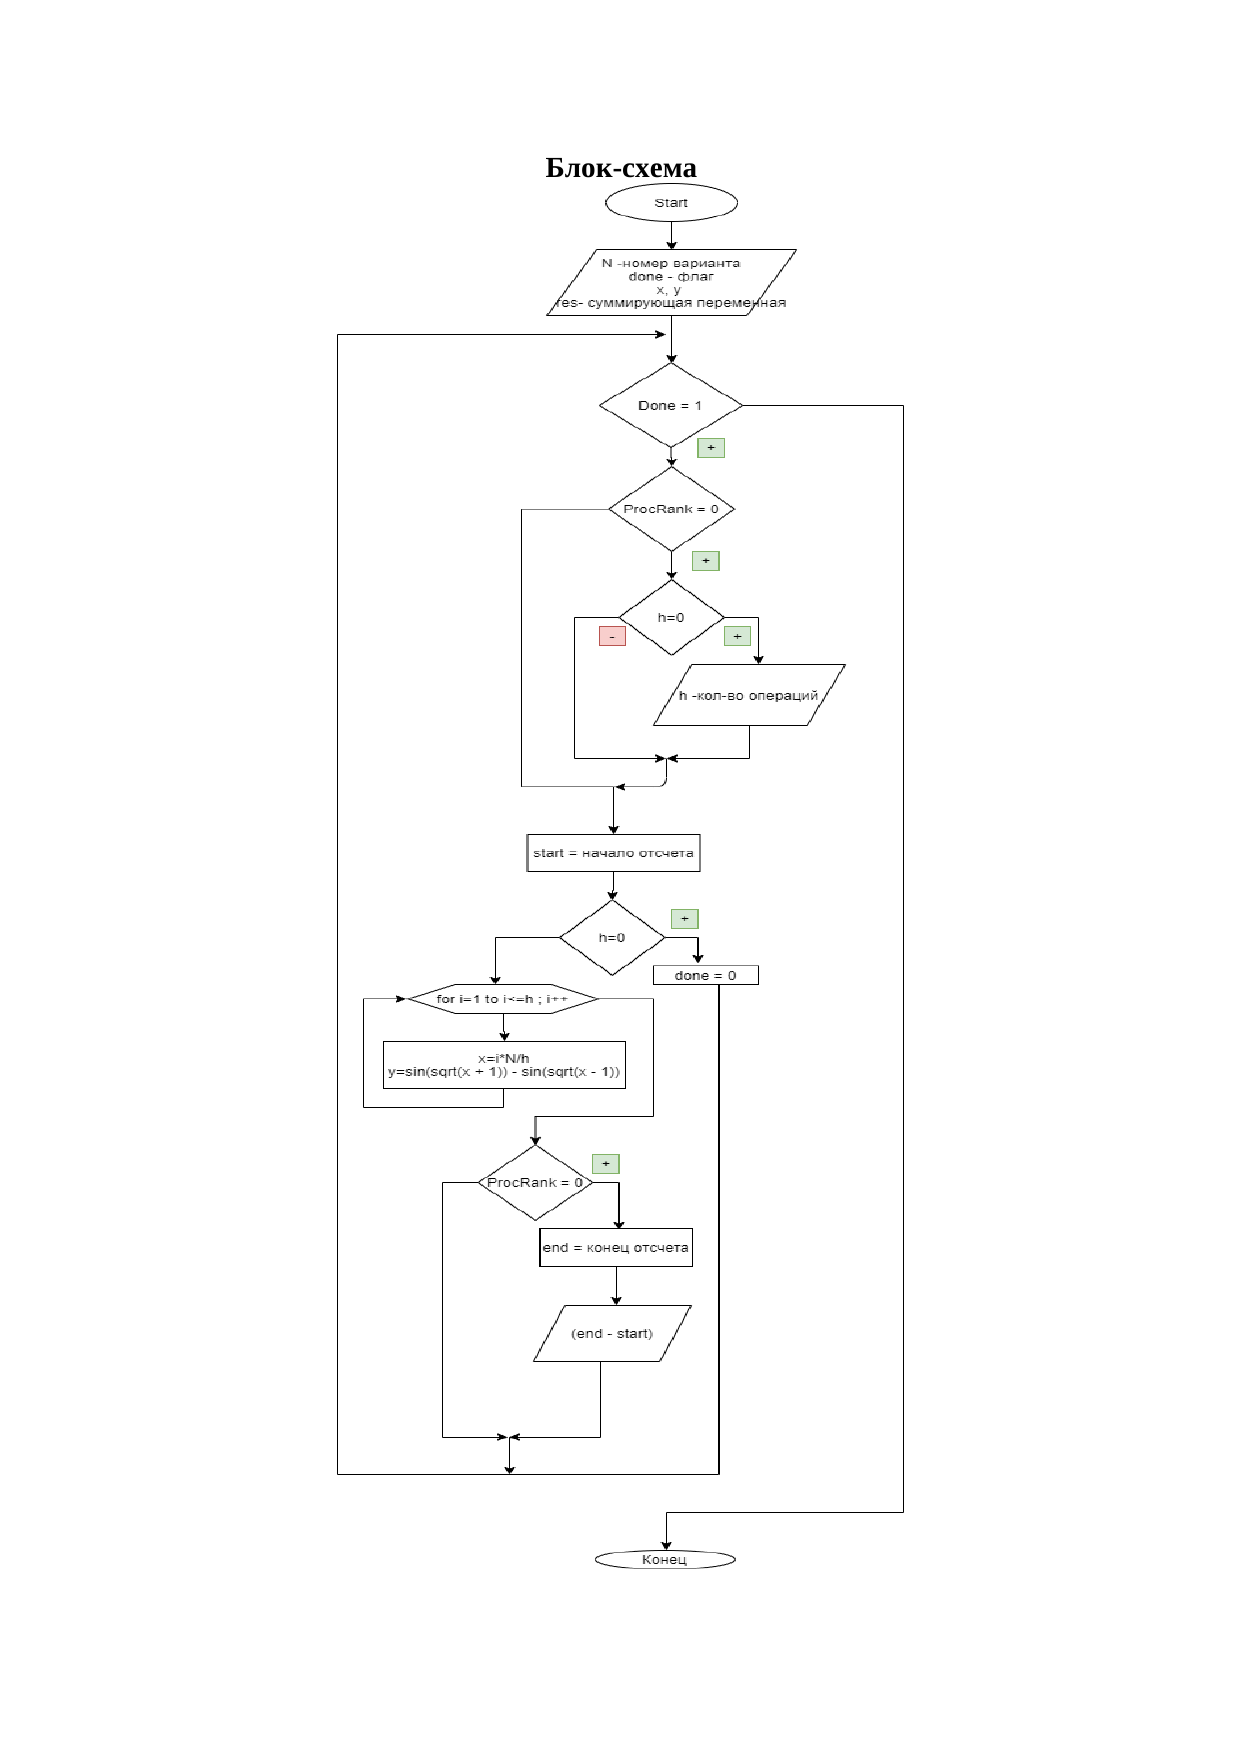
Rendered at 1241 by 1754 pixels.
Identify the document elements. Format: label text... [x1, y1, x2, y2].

picture [328, 183, 915, 1569]
